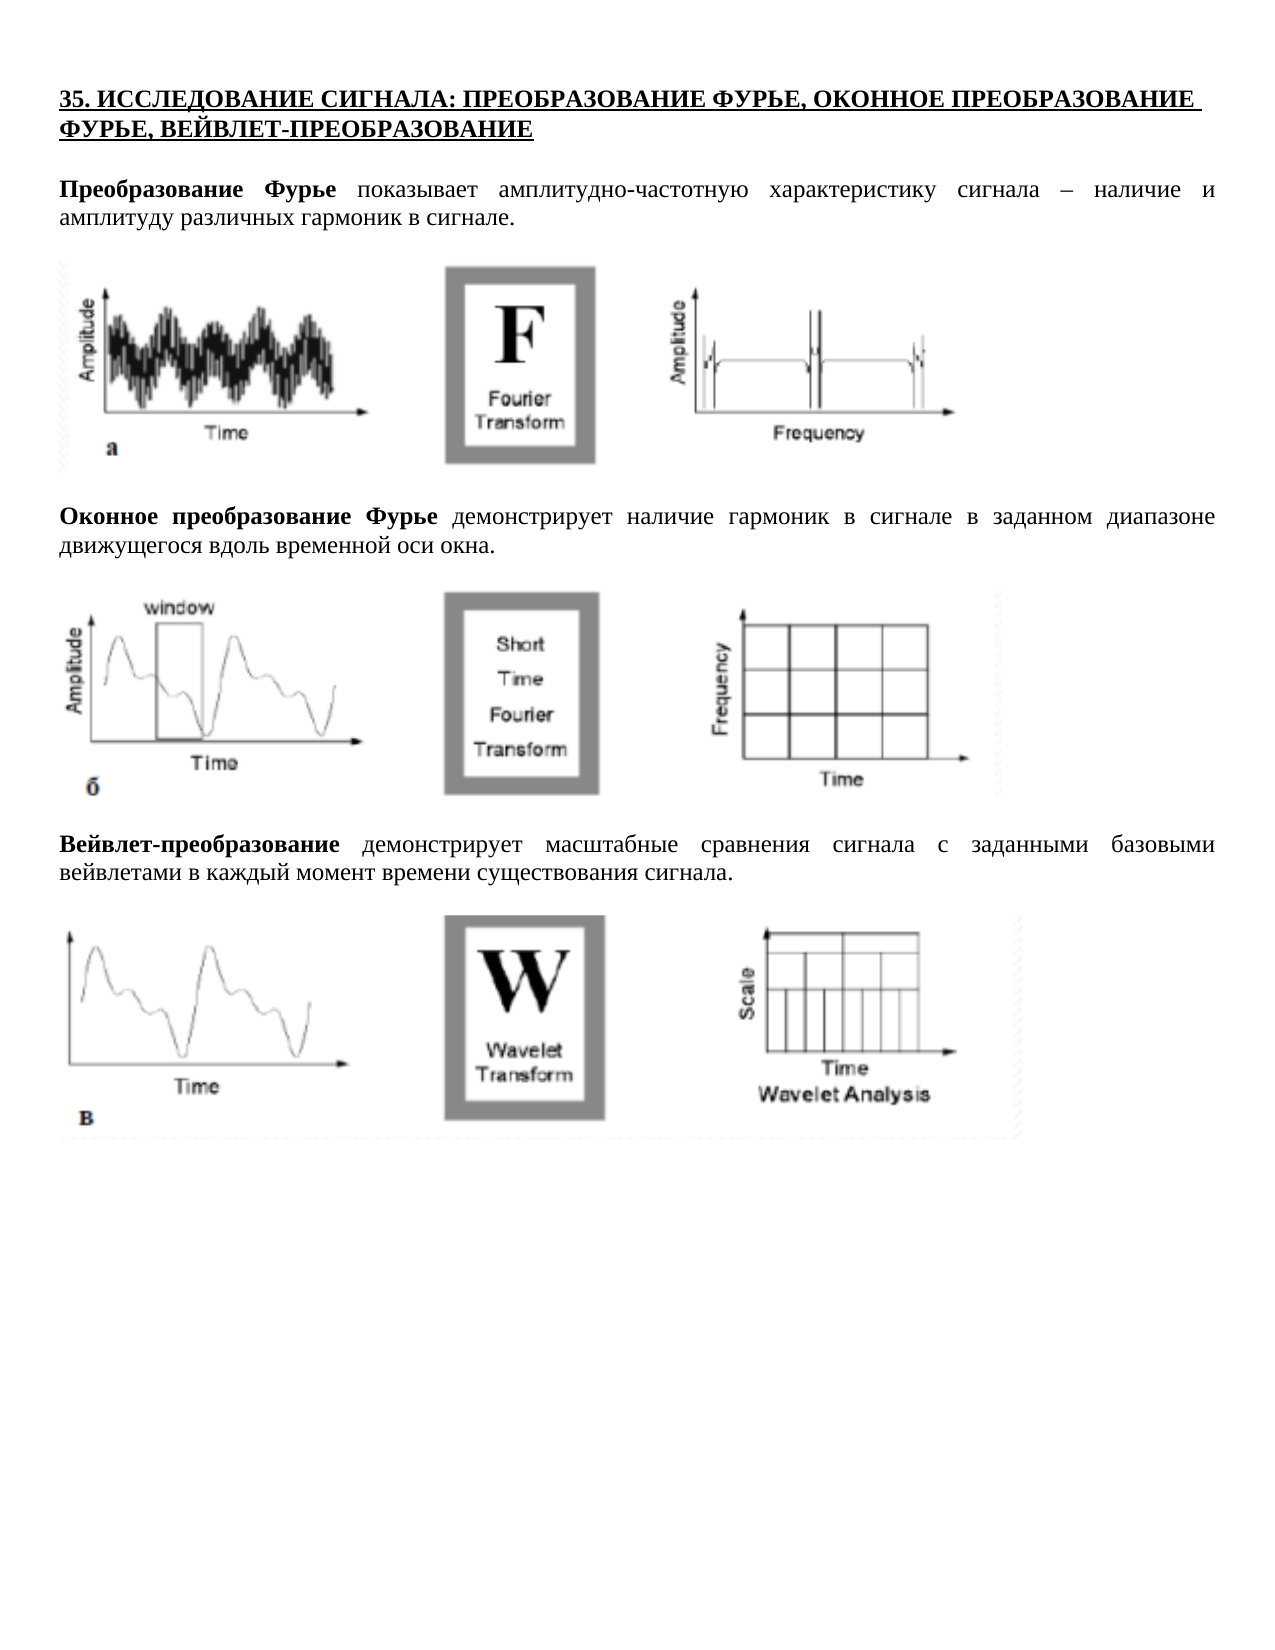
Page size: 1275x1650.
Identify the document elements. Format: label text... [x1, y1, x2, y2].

picture [59, 587, 1002, 800]
text Преобразование Фурье показывает амплитудно-частотную характеристику сигнала – наличие и амплитуду различных гармоник в сигнале. [59, 174, 1216, 231]
text Оконное преобразование Фурье демонстрирует наличие гармоник в сигнале в заданном диапазоне движущегося вдоль временной оси окна. [59, 501, 1216, 559]
picture [59, 260, 968, 473]
subtitle 35. ИССЛЕДОВАНИЕ СИГНАЛА: ПРЕОБРАЗОВАНИЕ ФУРЬЕ, ОКОННОЕ ПРЕОБРАЗОВАНИЕ ФУРЬЕ, ВЕЙВЛЕТ-ПРЕОБРАЗОВАНИЕ [59, 84, 1216, 143]
picture [59, 915, 1022, 1142]
text Вейвлет-преобразование демонстрирует масштабные сравнения сигнала с заданными базовыми вейвлетами в каждый момент времени существования сигнала. [59, 829, 1216, 886]
